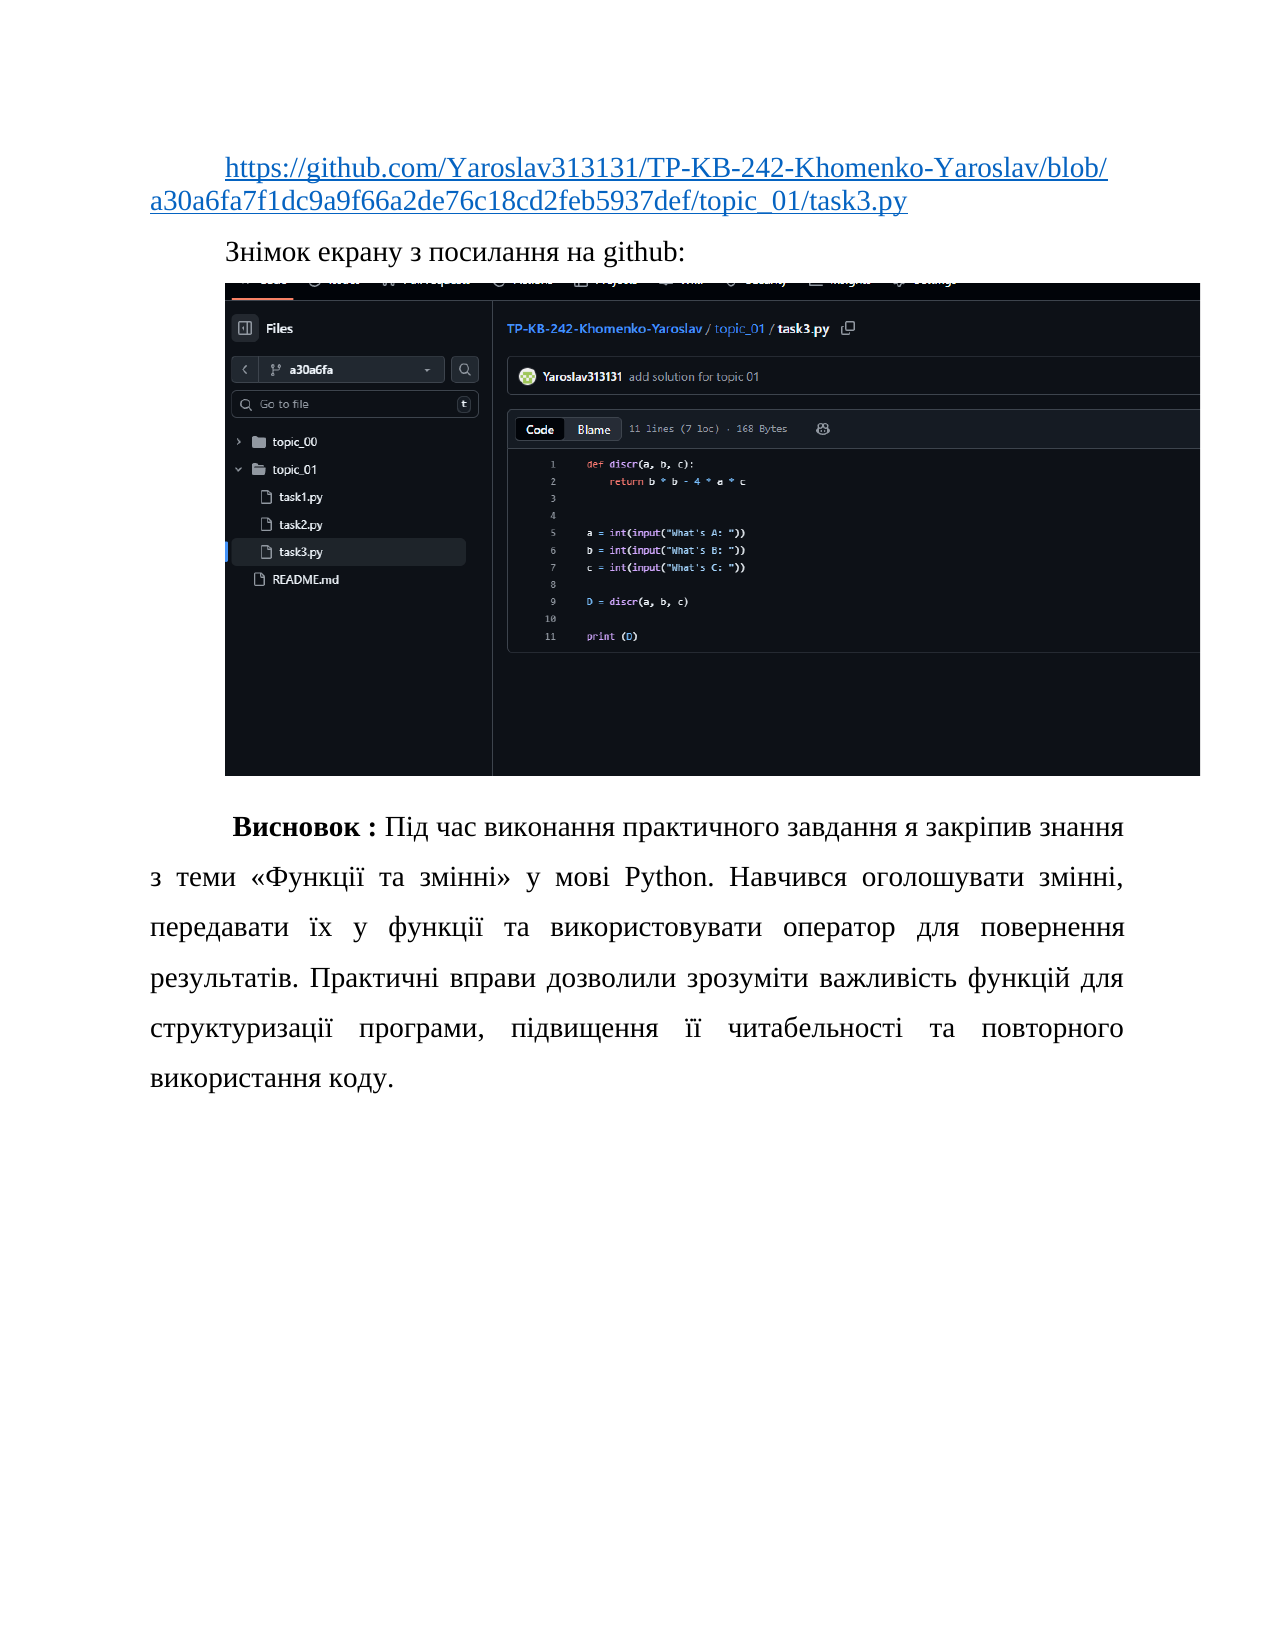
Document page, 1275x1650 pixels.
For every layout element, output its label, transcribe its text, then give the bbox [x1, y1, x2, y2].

text Висновок : Під час виконання практичного завдання я закріпив знання з теми «Функції та змінні» у мові Python. Навчився оголошувати змінні, передавати їх у функції та використовувати оператор для повернення результатів. Практичні вправи дозволили зрозуміти важливість функцій для структуризації програми, підвищення її читабельності та повторного використання коду. [150, 809, 1125, 1094]
text https://github.com/Yaroslav313131/TP-KB-242-Khomenko-Yaroslav/blob/a30a6fa7f1dc9a9f66a2de76c18cd2feb5937def/topic_01/task3.py [150, 150, 1125, 217]
text Знімок екрану з посилання на github: [150, 234, 1125, 267]
picture [225, 283, 1200, 776]
